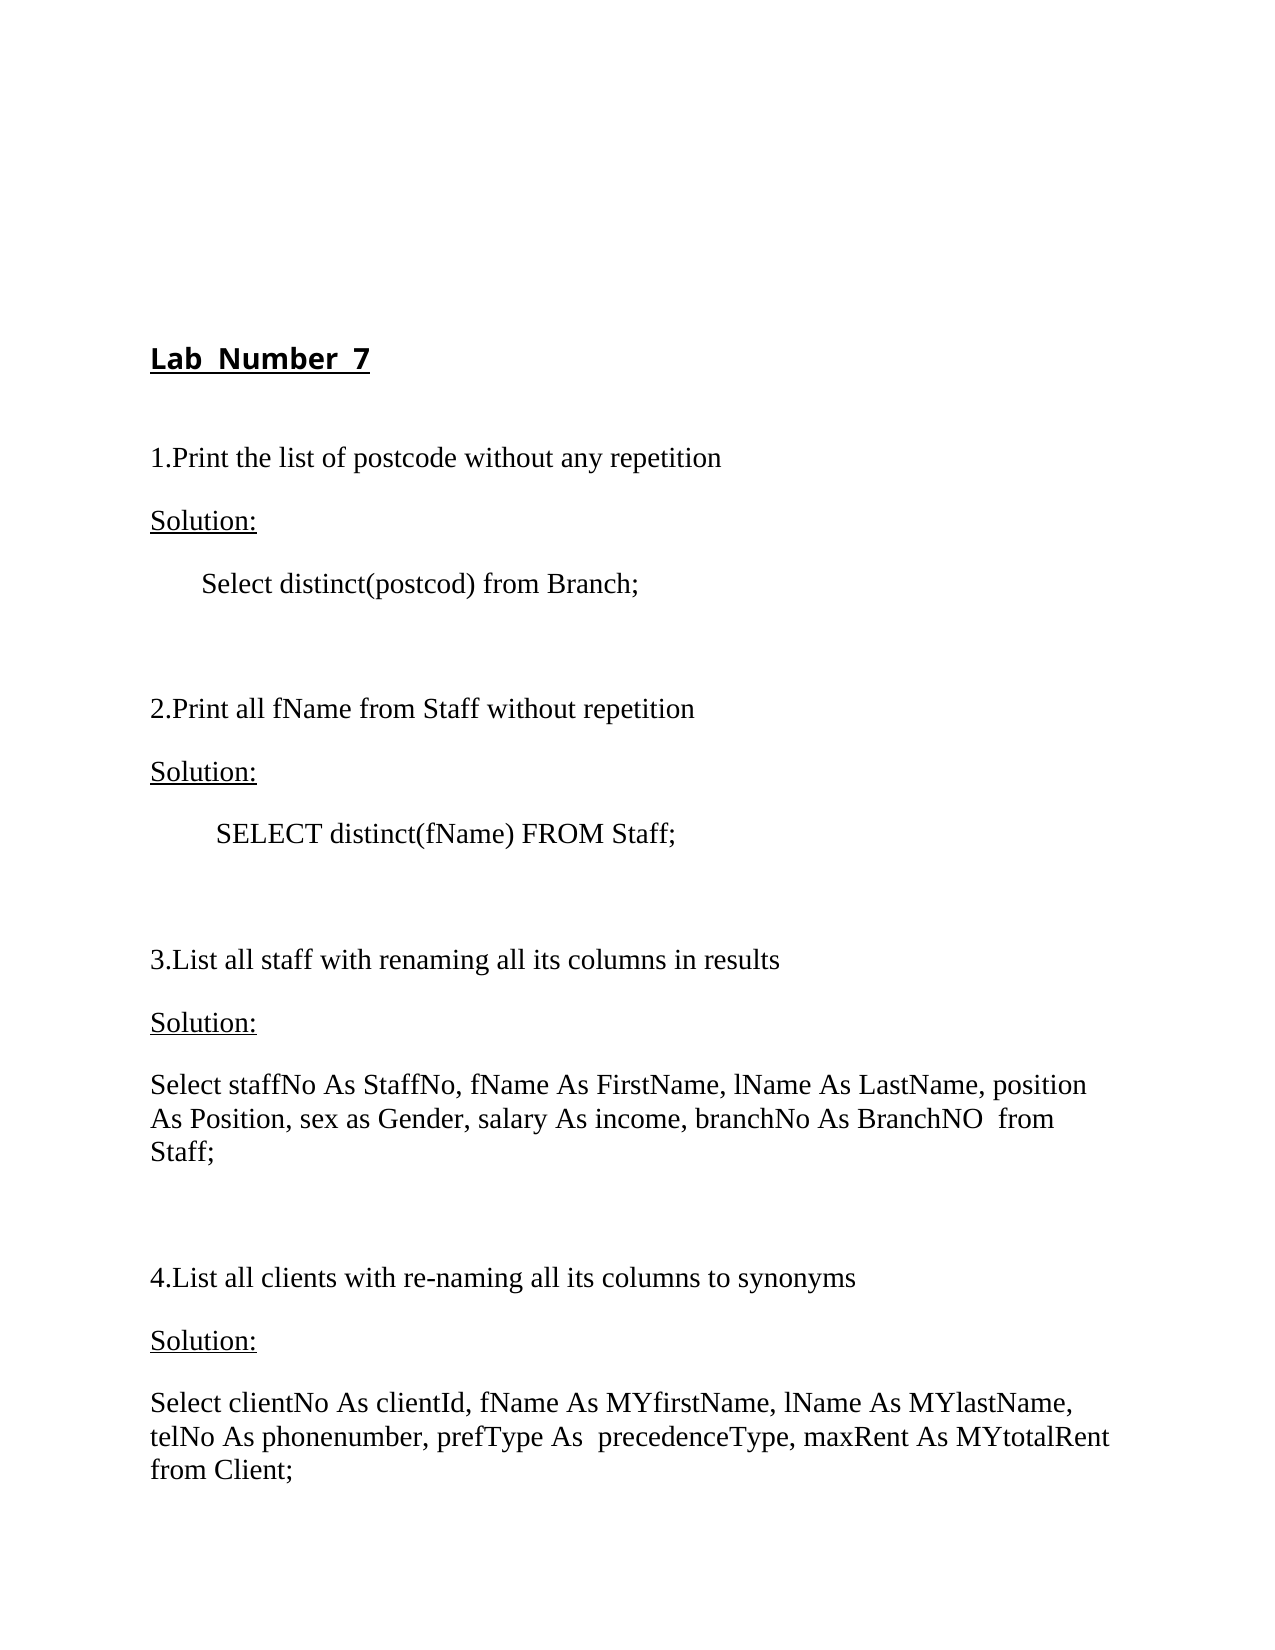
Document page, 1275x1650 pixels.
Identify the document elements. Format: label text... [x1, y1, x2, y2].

text 1.Print the list of postcode without any repetition [150, 440, 1125, 474]
text SELECT distinct(fName) FROM Staff; [150, 817, 1125, 850]
text 2.Print all fName from Staff without repetition [150, 691, 1125, 725]
text Select distinct(postcod) from Branch; [150, 566, 1125, 599]
text 3.List all staff with renaming all its columns in results [150, 942, 1125, 976]
text Solution: [150, 1005, 1125, 1038]
text Solution: [150, 503, 1125, 537]
text Select clientNo As clientId, fName As MYfirstName, lName As MYlastName, telNo As phonenumber, prefType As precedenceType, maxRent As MYtotalRent from Client; [150, 1385, 1125, 1486]
text Select staffNo As StaffNo, fName As FirstName, lName As LastName, position As Position, sex as Gender, salary As income, branchNo As BranchNO from Staff; [150, 1067, 1125, 1168]
text 4.List all clients with re-naming all its columns to synonyms [150, 1260, 1125, 1293]
subtitle Lab Number 7 [150, 338, 1125, 378]
text Solution: [150, 754, 1125, 787]
text Solution: [150, 1323, 1125, 1356]
